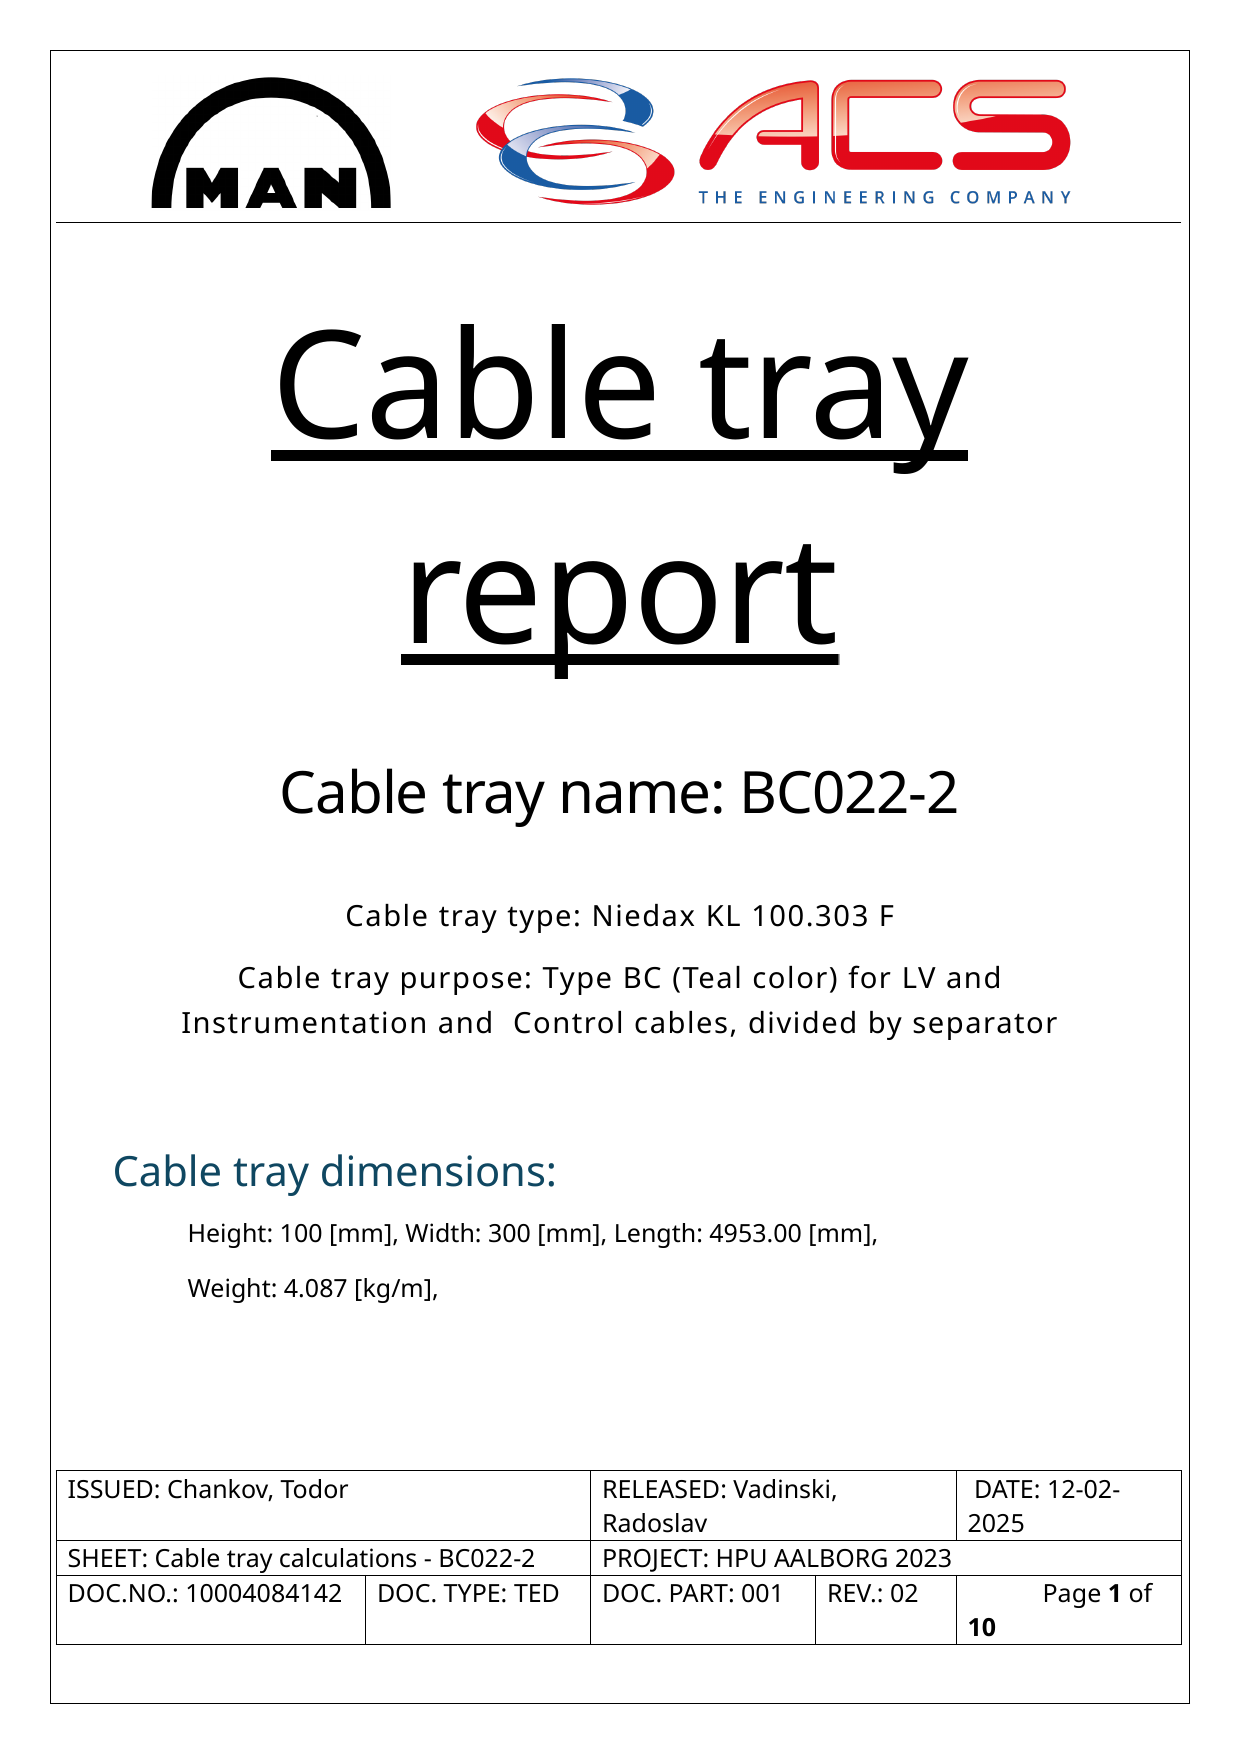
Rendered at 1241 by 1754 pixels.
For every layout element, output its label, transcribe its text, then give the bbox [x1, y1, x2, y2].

picture [475, 75, 1086, 211]
subtitle Cable tray dimensions: [112, 1142, 1128, 1198]
title Cable tray report [112, 278, 1128, 687]
text Height: 100 [mm], Width: 300 [mm], Length: 4953.00 [mm], [112, 1215, 1128, 1249]
text Weight: 4.087 [kg/m], [112, 1271, 1128, 1305]
subtitle Cable tray purpose: Type BC (Teal color) for LV and Instrumentation and Control cables, divided by separator [112, 957, 1128, 1042]
title Cable tray name: BC022-2 [112, 751, 1128, 831]
picture [151, 75, 391, 211]
subtitle Cable tray type: Niedax KL 100.303 F [112, 895, 1128, 934]
